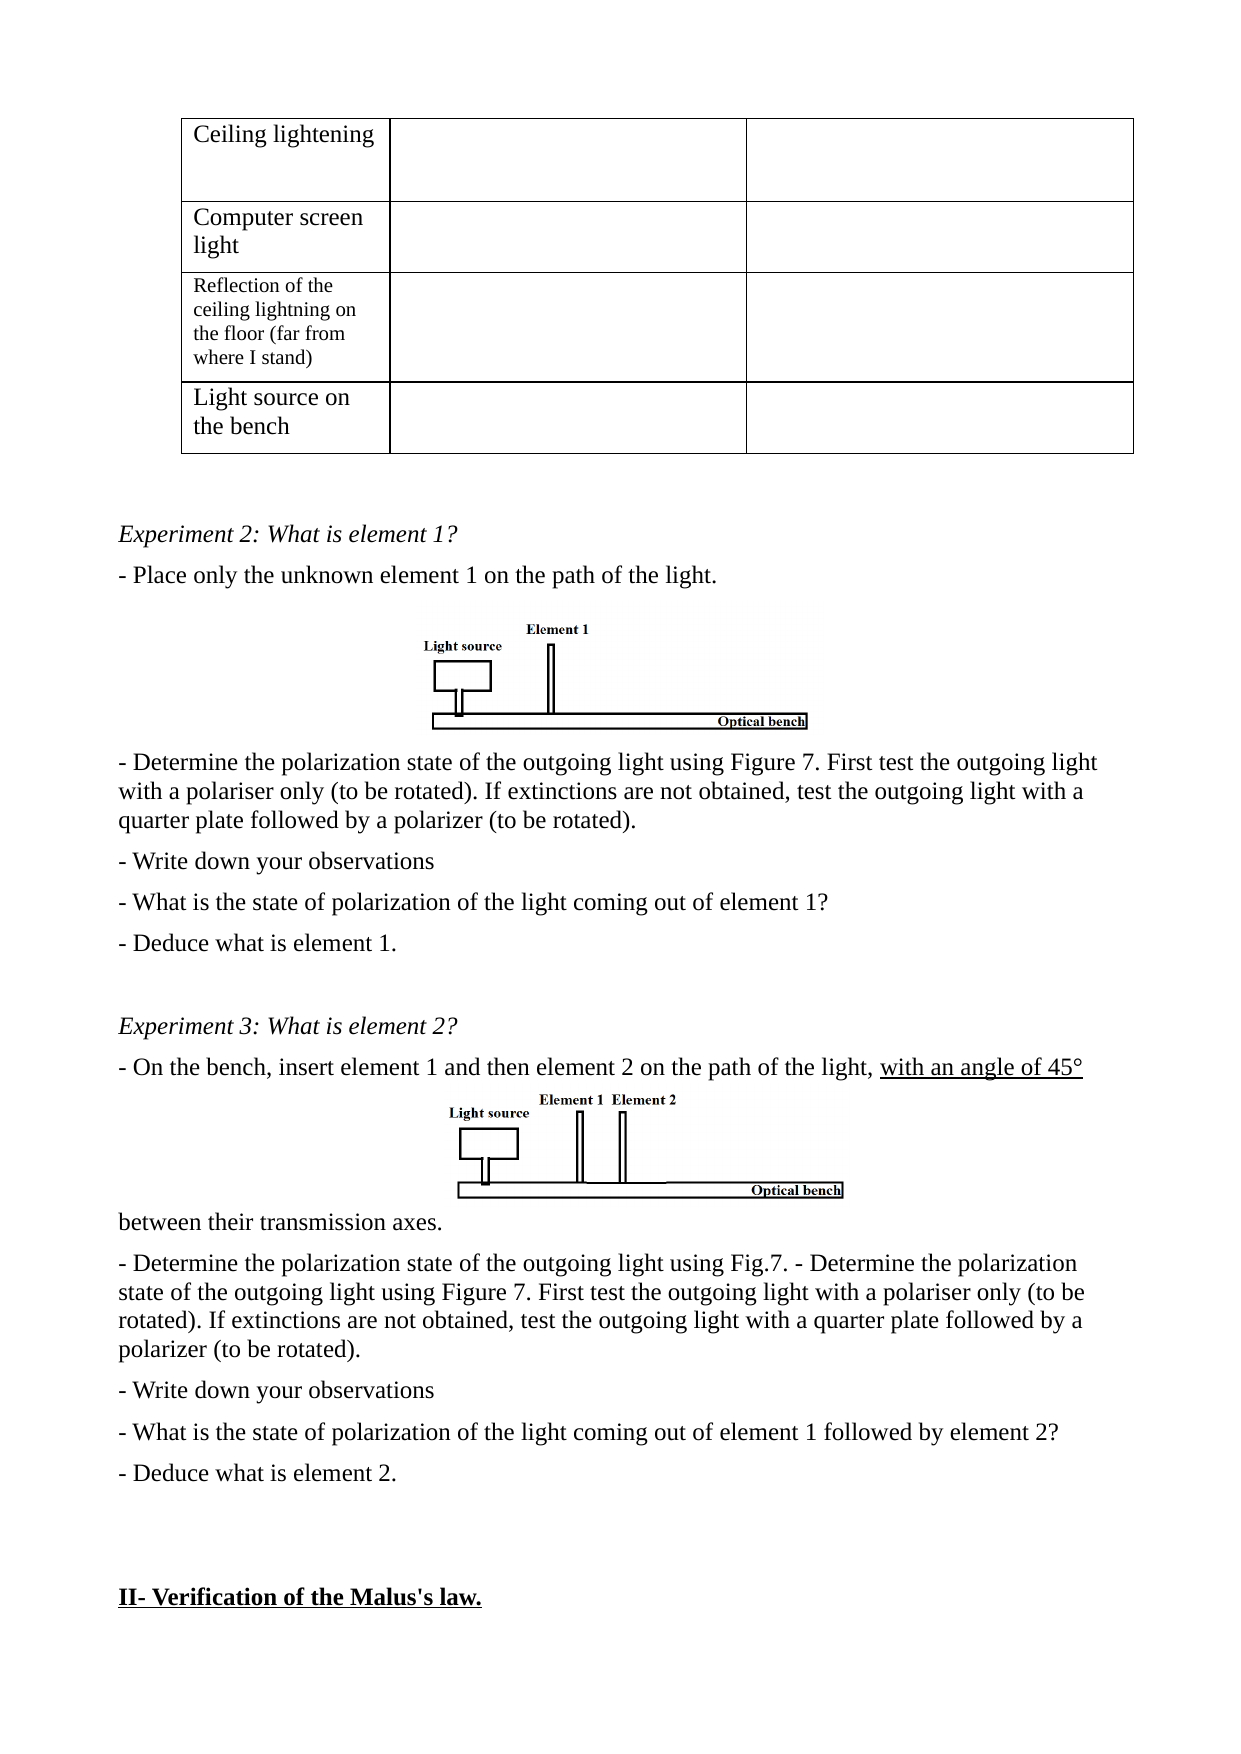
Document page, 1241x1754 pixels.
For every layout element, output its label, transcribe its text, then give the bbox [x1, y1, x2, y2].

table_cell Ceiling lightening [182, 119, 389, 201]
text - What is the state of polarization of the light coming out of element 1? [118, 887, 1122, 916]
table_cell [391, 273, 746, 381]
text Experiment 3: What is element 2? [118, 1011, 1122, 1040]
text - Write down your observations [118, 846, 1122, 875]
text Experiment 2: What is element 1? [118, 519, 1122, 548]
table_cell [747, 273, 1133, 381]
table_cell Reflection of the ceiling lightning on the floor (far from where I stand) [182, 273, 389, 381]
table_cell Light source on the bench [182, 383, 389, 452]
text - Deduce what is element 2. [118, 1458, 1122, 1487]
table_cell Computer screen light [182, 202, 389, 272]
table_cell [747, 202, 1133, 272]
text - Deduce what is element 1. [118, 928, 1122, 957]
text - Place only the unknown element 1 on the path of the light. [118, 560, 1122, 589]
table_cell [391, 383, 746, 452]
table_cell [391, 202, 746, 272]
text - Determine the polarization state of the outgoing light using Figure 7. First test the outgoing light with a polariser only (to be rotated). If extinctions are not obtained, test the outgoing light with a quarter plate followed by a polarizer (to be rotated). [118, 747, 1122, 833]
table_cell [747, 383, 1133, 452]
text - Write down your observations [118, 1376, 1122, 1404]
text - Determine the polarization state of the outgoing light using Fig.7. - Determine the polarization state of the outgoing light using Figure 7. First test the outgoing light with a polariser only (to be rotated). If extinctions are not obtained, test the outgoing light with a quarter plate followed by a polarizer (to be rotated). [118, 1248, 1122, 1363]
picture [416, 601, 824, 735]
text II- Verification of the Malus's law. [118, 1582, 1122, 1611]
picture [443, 1083, 850, 1207]
table_cell [747, 119, 1133, 201]
table_cell [391, 119, 746, 201]
text - What is the state of polarization of the light coming out of element 1 followed by element 2? [118, 1417, 1122, 1446]
